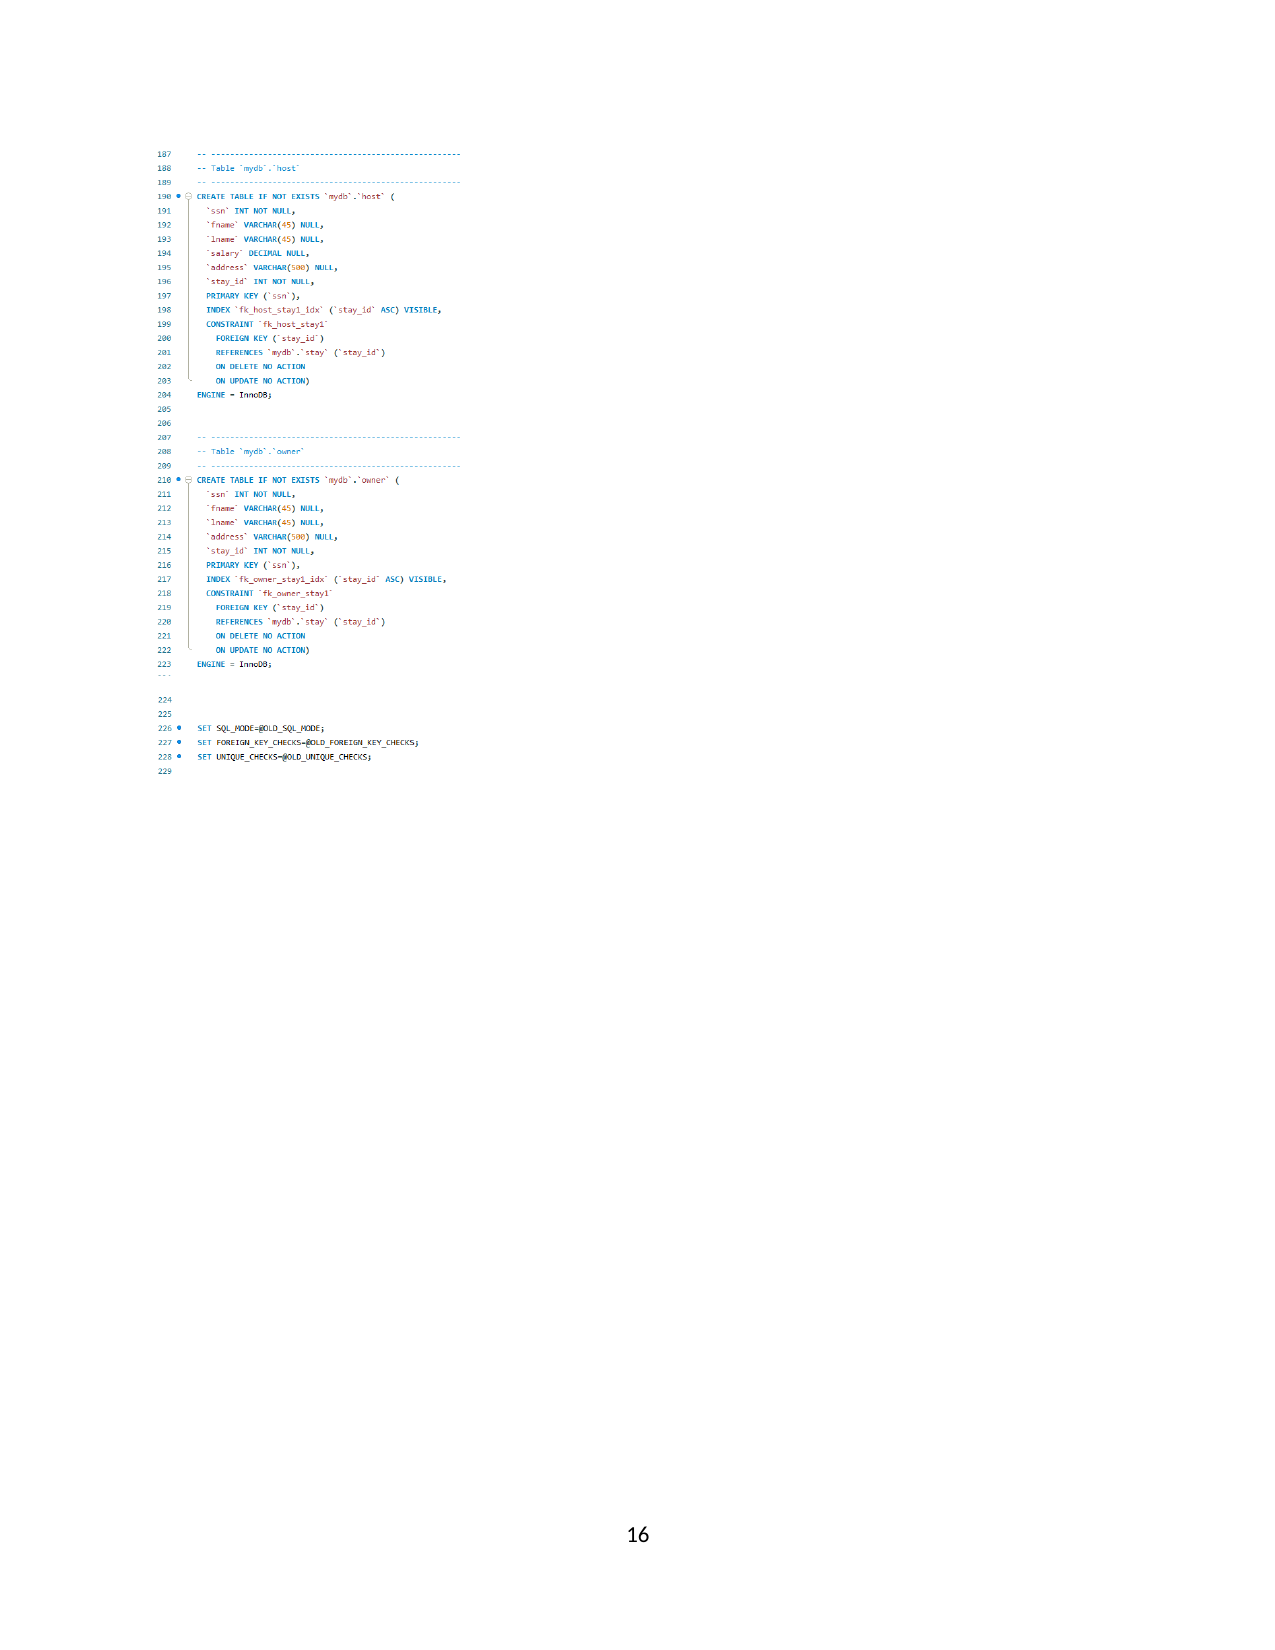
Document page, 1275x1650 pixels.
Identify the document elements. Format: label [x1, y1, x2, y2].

picture [150, 150, 1125, 676]
picture [150, 694, 1125, 781]
